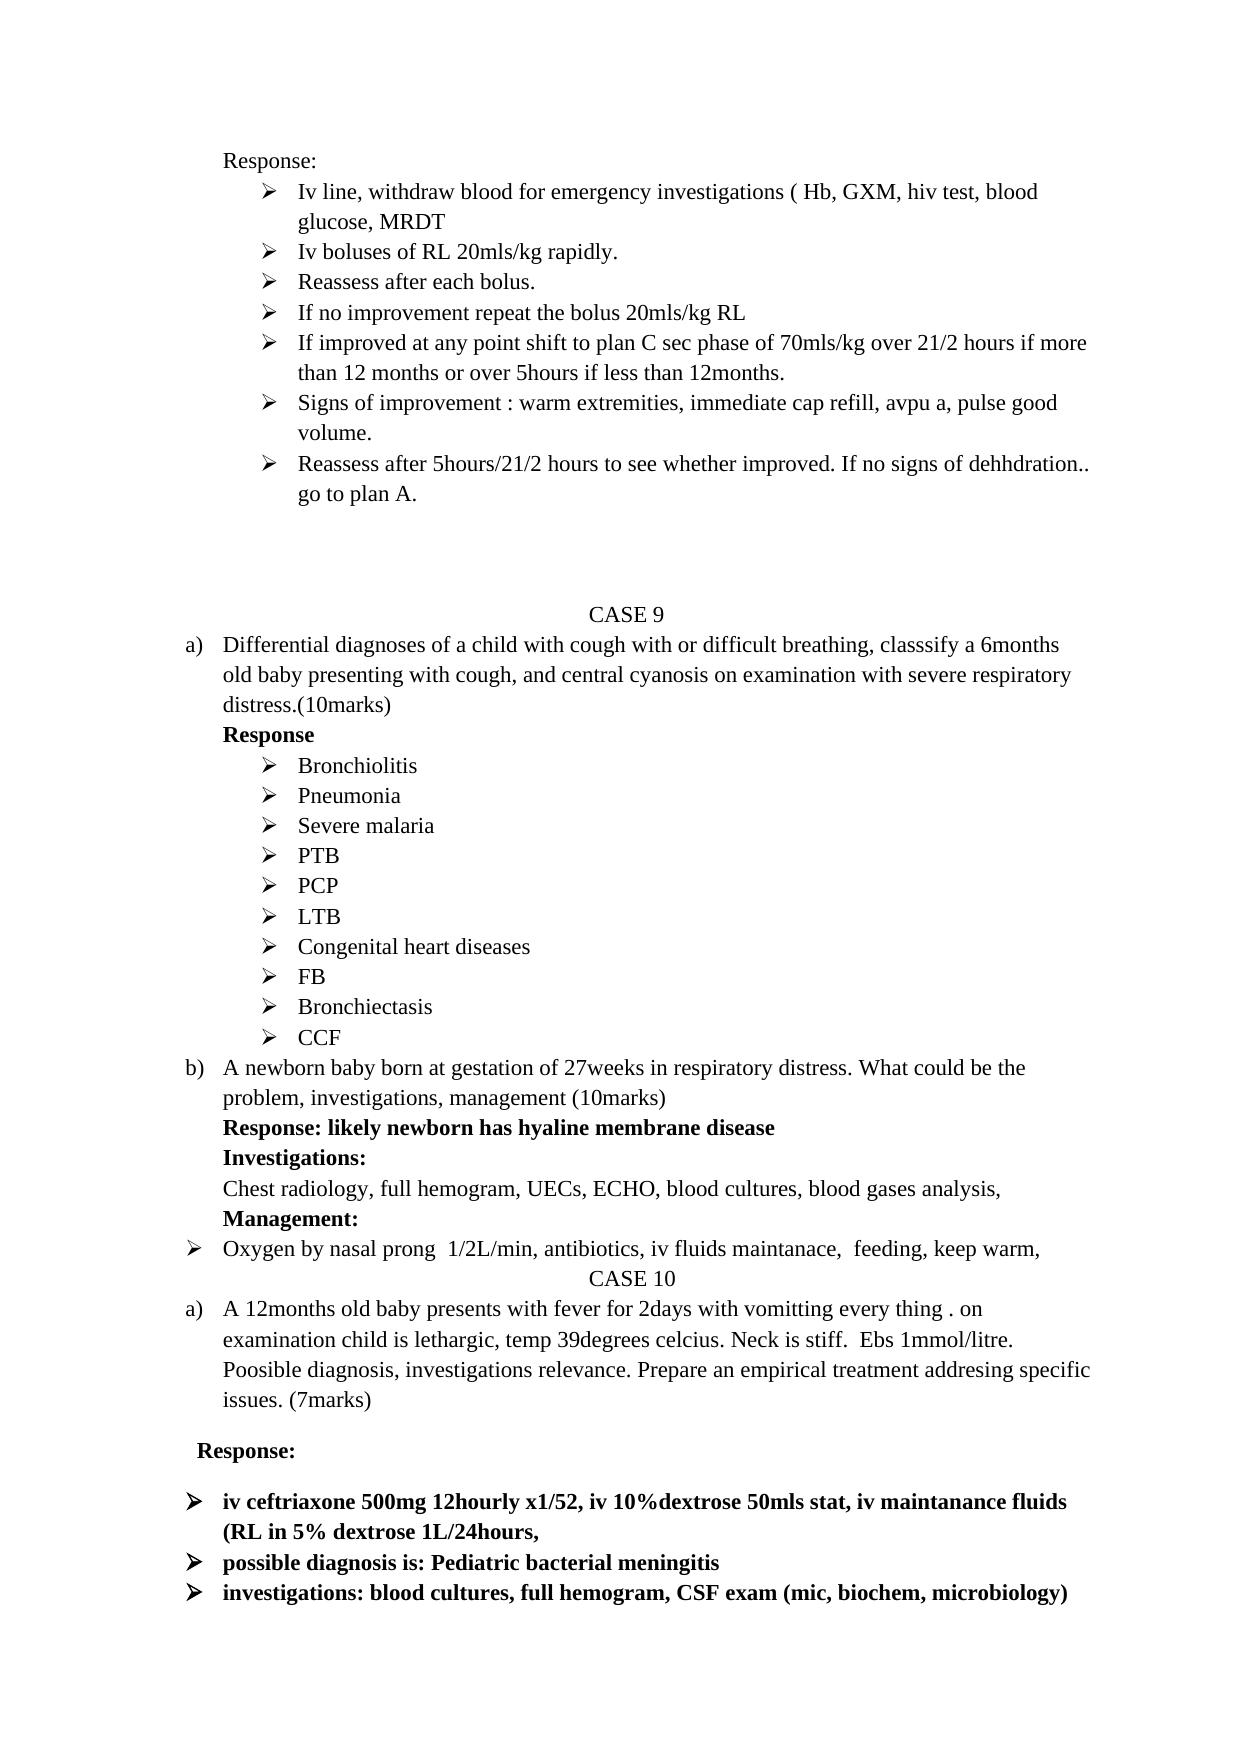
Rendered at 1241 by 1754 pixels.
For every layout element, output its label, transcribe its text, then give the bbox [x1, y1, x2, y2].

list Pneumonia [260, 782, 1093, 808]
list iv ceftriaxone 500mg 12hourly x1/52, iv 10%dextrose 50mls stat, iv maintanance fluids (RL in 5% dextrose 1L/24hours, [185, 1488, 1093, 1545]
list Investigations: [223, 1144, 1093, 1171]
list Severe malaria [260, 812, 1093, 838]
list Oxygen by nasal prong 1/2L/min, antibiotics, iv fluids maintanace, feeding, keep warm, [185, 1235, 1093, 1261]
list A newborn baby born at gestation of 27weeks in respiratory distress. What could be the problem, investigations, management (10marks) [185, 1054, 1093, 1110]
list Chest radiology, full hemogram, UECs, ECHO, blood cultures, blood gases analysis, [223, 1175, 1093, 1201]
list CCF [260, 1024, 1093, 1050]
list Response: likely newborn has hyaline membrane disease [223, 1114, 1093, 1141]
list Differential diagnoses of a child with cough with or difficult breathing, classsify a 6months old baby presenting with cough, and central cyanosis on examination with severe respiratory distress.(10marks) [185, 631, 1093, 718]
list If improved at any point shift to plan C sec phase of 70mls/kg over 21/2 hours if more than 12 months or over 5hours if less than 12months. [260, 329, 1093, 385]
list PTB [260, 842, 1093, 869]
list FB [260, 963, 1093, 989]
list A 12months old baby presents with fever for 2days with vomitting every thing . on examination child is lethargic, temp 39degrees celcius. Neck is stiff. Ebs 1mmol/litre. Poosible diagnosis, investigations relevance. Prepare an empirical treatment addresing specific issues. (7marks) [185, 1296, 1093, 1412]
list Reassess after each bolus. [260, 268, 1093, 295]
list Response: [223, 148, 1093, 174]
list Signs of improvement : warm extremities, immediate cap refill, avpu a, pulse good volume. [260, 389, 1093, 446]
list possible diagnosis is: Pediatric bacterial meningitis [185, 1549, 1093, 1575]
list Management: [223, 1205, 1093, 1231]
list Congenital heart diseases [260, 933, 1093, 959]
list Iv line, withdraw blood for emergency investigations ( Hb, GXM, hiv test, blood glucose, MRDT [260, 178, 1093, 234]
list Response [223, 722, 1093, 748]
text Response: [185, 1437, 1093, 1463]
list Bronchiectasis [260, 993, 1093, 1020]
list LTB [260, 903, 1093, 929]
list PCP [260, 873, 1093, 899]
list Bronchiolitis [260, 752, 1093, 778]
list investigations: blood cultures, full hemogram, CSF exam (mic, biochem, microbiology) [185, 1579, 1093, 1605]
list CASE 9 [223, 601, 1093, 627]
list Iv boluses of RL 20mls/kg rapidly. [260, 238, 1093, 264]
list CASE 10 [223, 1265, 1093, 1292]
list If no improvement repeat the bolus 20mls/kg RL [260, 299, 1093, 325]
list Reassess after 5hours/21/2 hours to see whether improved. If no signs of dehhdration.. go to plan A. [260, 450, 1093, 506]
